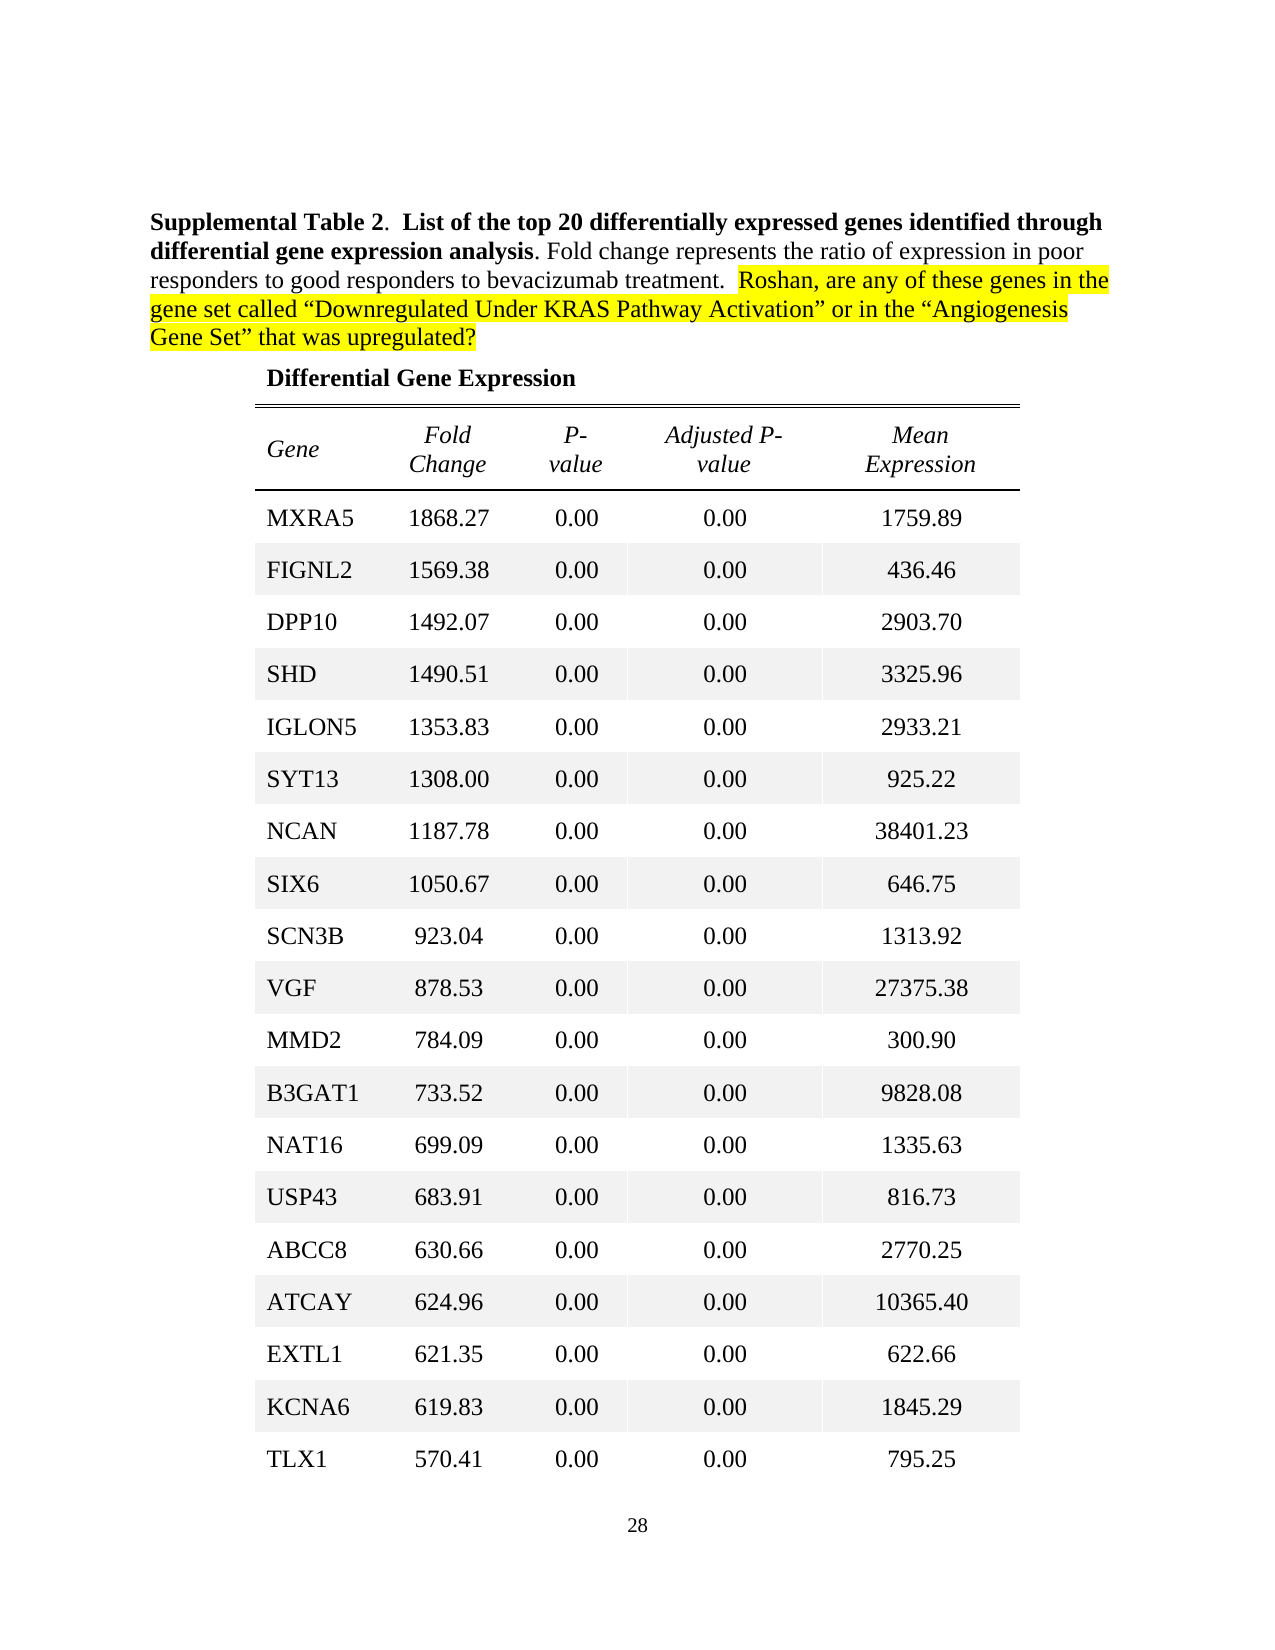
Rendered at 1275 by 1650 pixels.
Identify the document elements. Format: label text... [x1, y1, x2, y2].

table_cell 9828.08 [823, 1066, 1020, 1118]
table_cell P-value [526, 408, 627, 489]
table_cell SIX6 [255, 857, 371, 909]
table_cell 0.00 [526, 857, 627, 909]
table_cell 683.91 [371, 1171, 526, 1223]
table_cell MMD2 [255, 1014, 371, 1066]
table_cell 1569.38 [371, 543, 526, 595]
table_cell 630.66 [371, 1223, 526, 1275]
table_cell 2770.25 [823, 1223, 1020, 1275]
table_cell 0.00 [526, 1223, 627, 1275]
table_cell Fold Change [371, 408, 526, 489]
table_cell 0.00 [628, 1171, 822, 1223]
table_cell 619.83 [371, 1380, 526, 1432]
table_cell ABCC8 [255, 1223, 371, 1275]
table_cell NCAN [255, 805, 371, 857]
table_cell 1490.51 [371, 648, 526, 700]
table_cell SYT13 [255, 752, 371, 804]
table_cell 699.09 [371, 1118, 526, 1171]
table_cell 733.52 [371, 1066, 526, 1118]
table_cell Adjusted P-value [628, 408, 822, 489]
table_cell 1492.07 [371, 595, 526, 648]
table_cell 0.00 [628, 1118, 822, 1171]
table_cell FIGNL2 [255, 543, 371, 595]
table_cell 816.73 [823, 1171, 1020, 1223]
table_cell TLX1 [255, 1432, 371, 1484]
table_cell 0.00 [628, 1223, 822, 1275]
table_cell 3325.96 [823, 648, 1020, 700]
table_cell DPP10 [255, 595, 371, 648]
table_cell ATCAY [255, 1275, 371, 1327]
table_cell 0.00 [628, 1328, 822, 1380]
table_cell 0.00 [628, 805, 822, 857]
table_cell 2933.21 [823, 700, 1020, 752]
table_cell 925.22 [823, 752, 1020, 804]
table_cell 622.66 [823, 1328, 1020, 1380]
table_cell Mean Expression [823, 408, 1020, 489]
table_cell 300.90 [823, 1014, 1020, 1066]
table_cell 0.00 [526, 1275, 627, 1327]
table_cell 0.00 [526, 648, 627, 700]
table_cell 784.09 [371, 1014, 526, 1066]
table_cell 0.00 [628, 648, 822, 700]
table_cell SCN3B [255, 909, 371, 961]
table_cell MXRA5 [255, 491, 371, 543]
table_cell 1353.83 [371, 700, 526, 752]
table_cell EXTL1 [255, 1328, 371, 1380]
text Supplemental Table 2. List of the top 20 differentially expressed genes identified through differential gene expression analysis. Fold change represents the ratio of expression in poor responders to good responders to bevacizumab treatment. Roshan, are any of these genes in the gene set called “Downregulated Under KRAS Pathway Activation” or in the “Angiogenesis Gene Set” that was upregulated? [150, 207, 1125, 351]
table_cell 27375.38 [823, 961, 1020, 1014]
table_cell 0.00 [526, 543, 627, 595]
table_cell 1759.89 [823, 491, 1020, 543]
table_cell 570.41 [371, 1432, 526, 1484]
table_cell 1335.63 [823, 1118, 1020, 1171]
table_cell KCNA6 [255, 1380, 371, 1432]
table_cell 0.00 [628, 1275, 822, 1327]
table_cell 0.00 [526, 909, 627, 961]
table_cell 0.00 [628, 491, 822, 543]
table_cell NAT16 [255, 1118, 371, 1171]
table_cell 621.35 [371, 1328, 526, 1380]
table_cell 0.00 [628, 543, 822, 595]
table_cell 0.00 [526, 1171, 627, 1223]
table_cell 0.00 [628, 1432, 822, 1484]
table_cell 1050.67 [371, 857, 526, 909]
table_cell 878.53 [371, 961, 526, 1014]
table_header Differential Gene Expression [255, 351, 1020, 403]
table_cell 0.00 [628, 1380, 822, 1432]
table_cell 0.00 [526, 595, 627, 648]
table_cell 0.00 [628, 595, 822, 648]
table_cell 1868.27 [371, 491, 526, 543]
table_cell 0.00 [526, 1014, 627, 1066]
table_cell 923.04 [371, 909, 526, 961]
table_cell 1187.78 [371, 805, 526, 857]
table_cell 0.00 [628, 961, 822, 1014]
table_cell 10365.40 [823, 1275, 1020, 1327]
table_cell 436.46 [823, 543, 1020, 595]
table_cell 1845.29 [823, 1380, 1020, 1432]
table_cell 0.00 [526, 1432, 627, 1484]
table_cell B3GAT1 [255, 1066, 371, 1118]
table_cell 0.00 [526, 491, 627, 543]
table_cell SHD [255, 648, 371, 700]
table_cell 0.00 [628, 752, 822, 804]
table_cell 0.00 [526, 805, 627, 857]
table_cell 0.00 [526, 752, 627, 804]
table_cell 795.25 [823, 1432, 1020, 1484]
table_cell 0.00 [628, 700, 822, 752]
table_cell 1308.00 [371, 752, 526, 804]
table_cell 0.00 [526, 1380, 627, 1432]
table_cell USP43 [255, 1171, 371, 1223]
table_cell VGF [255, 961, 371, 1014]
table_cell 646.75 [823, 857, 1020, 909]
table_cell 2903.70 [823, 595, 1020, 648]
table_cell 624.96 [371, 1275, 526, 1327]
table_cell 38401.23 [823, 805, 1020, 857]
table_cell 0.00 [526, 1118, 627, 1171]
table_cell 0.00 [526, 961, 627, 1014]
table_cell Gene [255, 408, 371, 489]
table_cell 0.00 [628, 1066, 822, 1118]
table_cell IGLON5 [255, 700, 371, 752]
table_cell 0.00 [526, 700, 627, 752]
table_cell 1313.92 [823, 909, 1020, 961]
table_cell 0.00 [526, 1066, 627, 1118]
table_cell 0.00 [628, 857, 822, 909]
table_cell 0.00 [628, 1014, 822, 1066]
table_cell 0.00 [628, 909, 822, 961]
table_cell 0.00 [526, 1328, 627, 1380]
